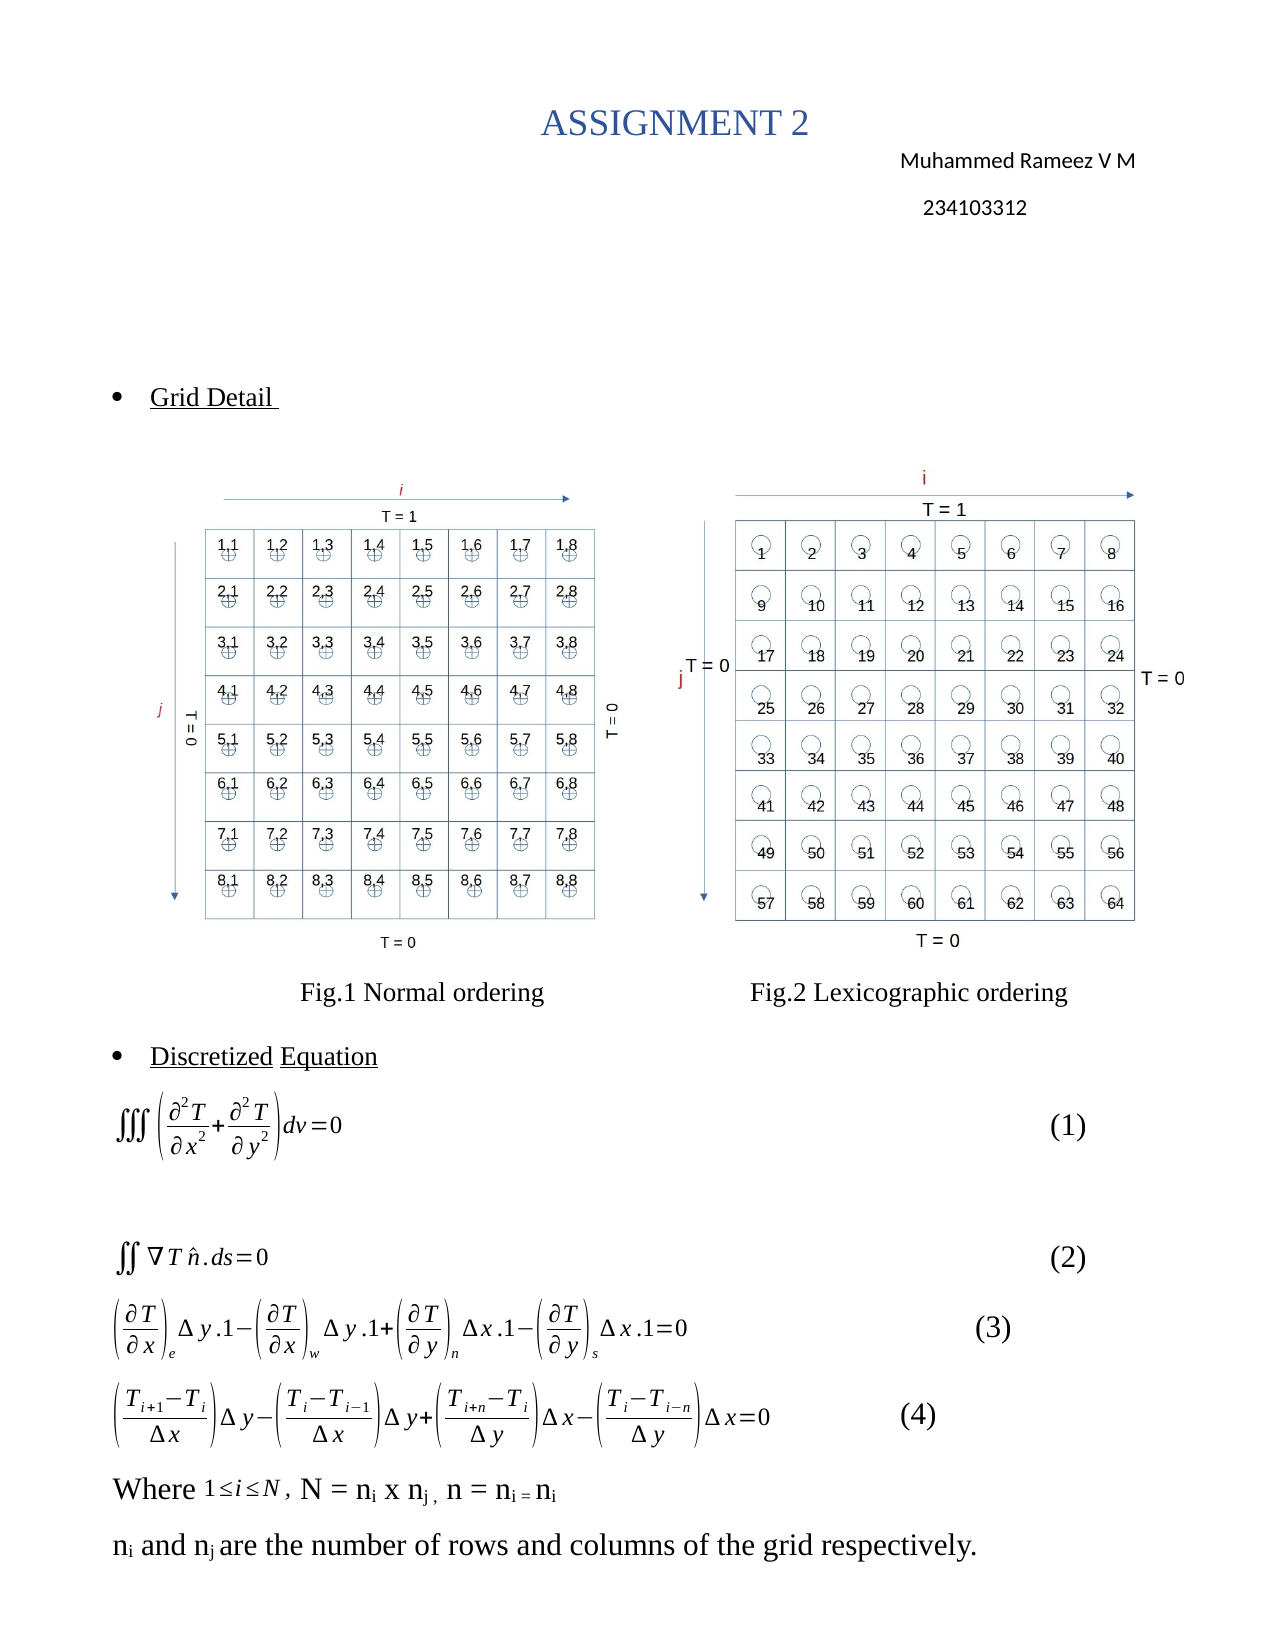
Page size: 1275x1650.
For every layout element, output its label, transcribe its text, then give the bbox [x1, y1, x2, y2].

text Muhammed Rameez V M [825, 147, 1275, 174]
subtitle ASSIGNMENT 2 [75, 100, 1275, 143]
text (2) [75, 1238, 1275, 1278]
list Fig.1 Normal ordering Fig.2 Lexicographic ordering [225, 976, 1275, 1007]
text (1) [75, 1090, 1275, 1163]
list Discretized Equation [112, 1040, 1275, 1071]
text 234103312 [600, 193, 1275, 221]
text (3) [75, 1297, 1275, 1362]
text (4) [75, 1382, 1275, 1451]
list Grid Detail [112, 381, 1275, 412]
text ni and nj are the number of rows and columns of the grid respectively. [75, 1526, 1275, 1562]
text Where N = ni x nj , n = ni = ni [75, 1470, 1275, 1506]
picture [150, 448, 1184, 974]
